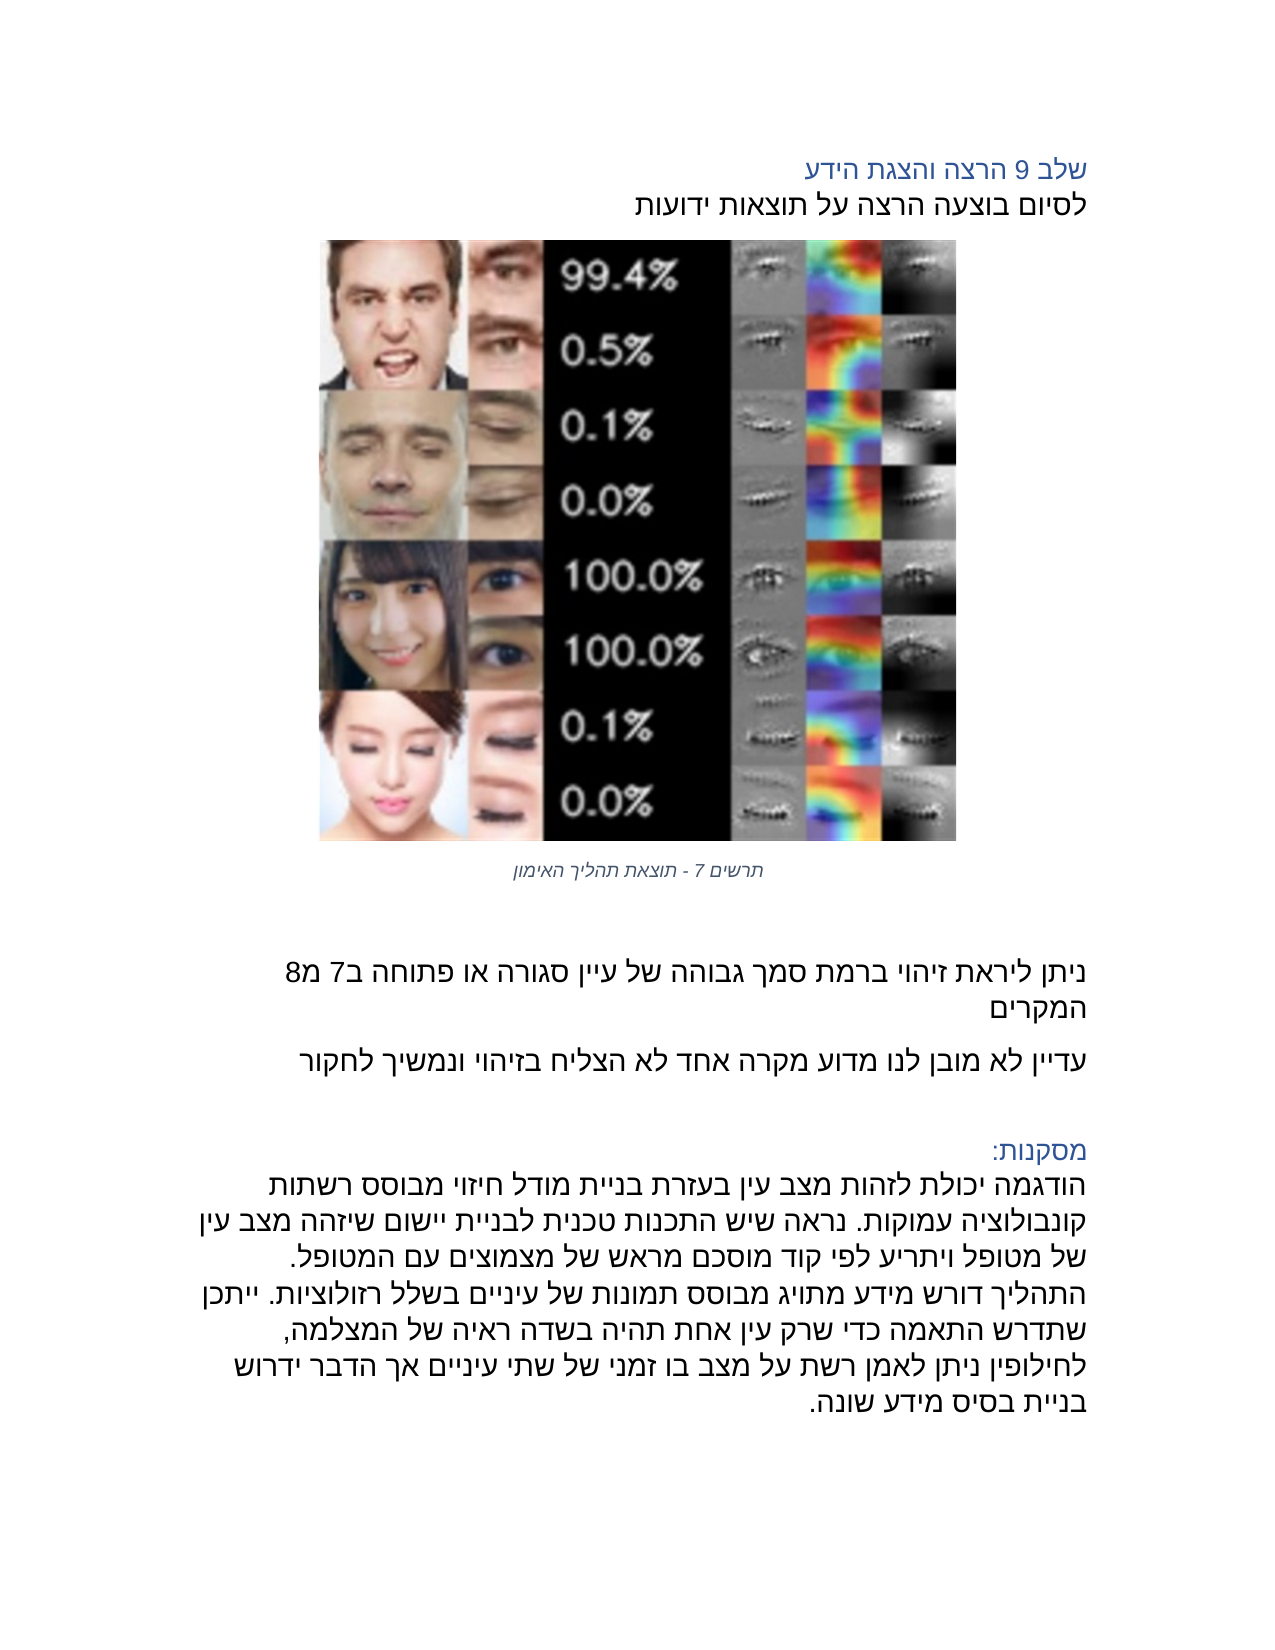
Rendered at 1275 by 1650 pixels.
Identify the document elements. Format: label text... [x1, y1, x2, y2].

subtitle מסקנות: [187, 1134, 1087, 1166]
text הודגמה יכולת לזהות מצב עין בעזרת בניית מודל חיזוי מבוסס רשתות קונבולוציה עמוקות. נראה שיש התכנות טכנית לבניית יישום שיזהה מצב עין של מטופל ויתריע לפי קוד מוסכם מראש של מצמוצים עם המטופל. התהליך דורש מידע מתויג מבוסס תמונות של עיניים בשלל רזולוציות. ייתכן שתדרש התאמה כדי שרק עין אחת תהיה בשדה ראיה של המצלמה, לחילופין ניתן לאמן רשת על מצב בו זמני של שתי עיניים אך הדבר ידרוש בניית בסיס מידע שונה. [187, 1168, 1087, 1419]
subtitle שלב 9 הרצה והצגת הידע [187, 154, 1087, 185]
text ניתן ליראת זיהוי ברמת סמך גבוהה של עיין סגורה או פתוחה ב7 מ8 המקרים [187, 955, 1087, 1024]
text לסיום בוצעה הרצה על תוצאות ידועות [187, 188, 1087, 221]
text עדיין לא מובן לנו מדוע מקרה אחד לא הצליח בזיהוי ונמשיך לחקור [187, 1044, 1087, 1077]
picture [318, 240, 957, 841]
